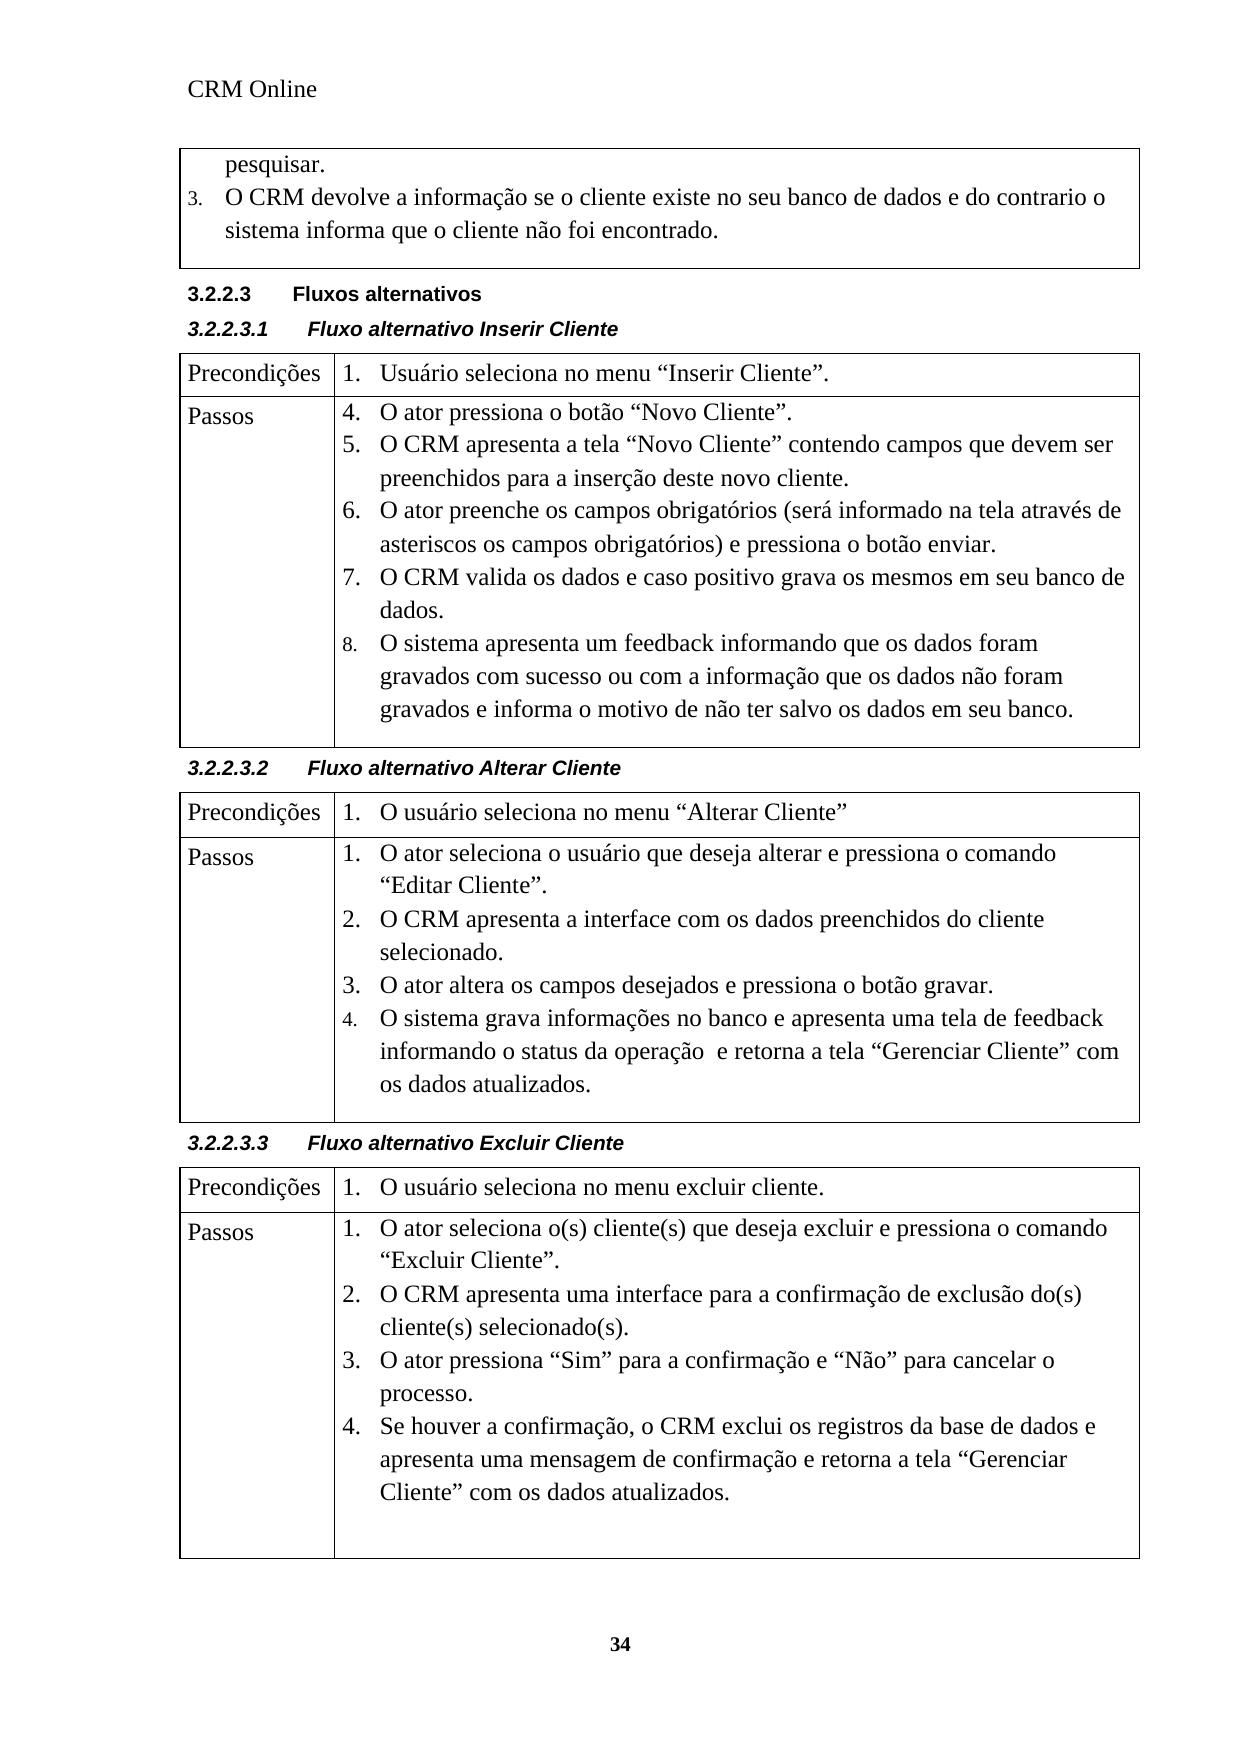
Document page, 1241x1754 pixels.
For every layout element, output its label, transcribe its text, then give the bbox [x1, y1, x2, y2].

table_cell Passos [181, 1213, 334, 1558]
table_header O usuário seleciona no menu excluir cliente. [335, 1168, 1139, 1212]
table_header O usuário seleciona no menu “Alterar Cliente” [335, 793, 1139, 837]
table_cell Passos [181, 838, 334, 1122]
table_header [181, 149, 1139, 268]
table_header Usuário seleciona no menu “Inserir Cliente”. [335, 354, 1139, 396]
table_cell O ator seleciona o usuário que deseja alterar e pressiona o comando “Editar Cliente”. O CRM apresenta a interface com os dados preenchidos do cliente selecionado. O ator altera os campos desejados e pressiona o botão gravar. O sistema grava informações no banco e apresenta uma tela de feedback informando o status da operação e retorna a tela “Gerenciar Cliente” com os dados atualizados. [335, 838, 1139, 1122]
table_cell O ator seleciona o(s) cliente(s) que deseja excluir e pressiona o comando “Excluir Cliente”. O CRM apresenta uma interface para a confirmação de exclusão do(s) cliente(s) selecionado(s). O ator pressiona “Sim” para a confirmação e “Não” para cancelar o processo. Se houver a confirmação, o CRM exclui os registros da base de dados e apresenta uma mensagem de confirmação e retorna a tela “Gerenciar Cliente” com os dados atualizados. [335, 1213, 1139, 1558]
subtitle Fluxo alternativo Excluir Cliente [187, 1131, 1053, 1155]
subtitle Fluxos alternativos [187, 281, 1053, 305]
table_header Precondições [181, 793, 334, 837]
subtitle Fluxo alternativo Inserir Cliente [187, 317, 1053, 341]
table_cell O ator pressiona o botão “Novo Cliente”. O CRM apresenta a tela “Novo Cliente” contendo campos que devem ser preenchidos para a inserção deste novo cliente. O ator preenche os campos obrigatórios (será informado na tela através de asteriscos os campos obrigatórios) e pressiona o botão enviar. O CRM valida os dados e caso positivo grava os mesmos em seu banco de dados. O sistema apresenta um feedback informando que os dados foram gravados com sucesso ou com a informação que os dados não foram gravados e informa o motivo de não ter salvo os dados em seu banco. [335, 397, 1139, 747]
subtitle Fluxo alternativo Alterar Cliente [187, 756, 1053, 780]
table_header Precondições [181, 354, 334, 396]
table_cell Passos [181, 397, 334, 747]
table_header Precondições [181, 1168, 334, 1212]
